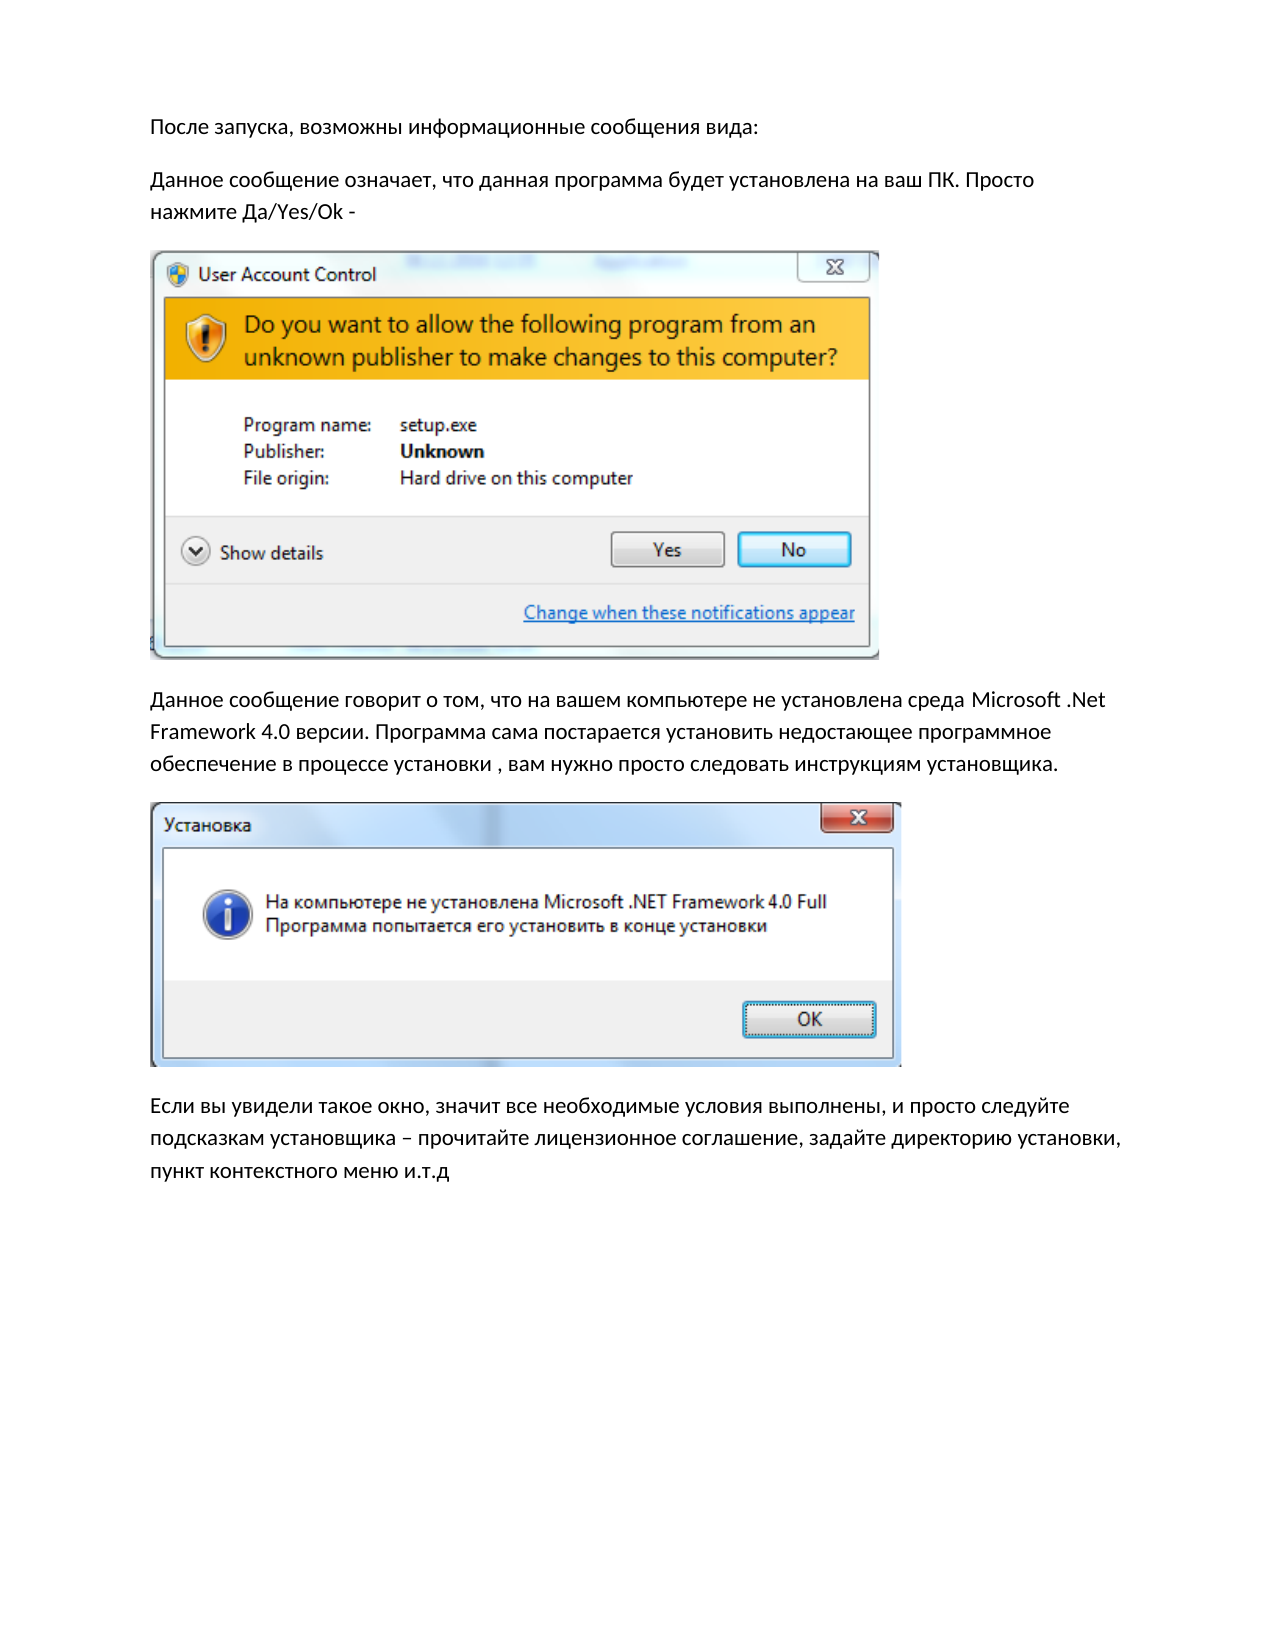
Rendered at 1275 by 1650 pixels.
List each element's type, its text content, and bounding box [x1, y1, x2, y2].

picture [150, 802, 902, 1067]
text Данное сообщение говорит о том, что на вашем компьютере не установлена среда Microsoft .Net Framework 4.0 версии. Программа сама постарается установить недостающее программное обеспечение в процессе установки , вам нужно просто следовать инструкциям установщика. [150, 685, 1125, 777]
text Данное сообщение означает, что данная программа будет установлена на ваш ПК. Просто нажмите Да/Yes/Ok - [150, 165, 1125, 225]
picture [150, 250, 880, 660]
text После запуска, возможны информационные сообщения вида: [150, 112, 1125, 140]
text Если вы увидели такое окно, значит все необходимые условия выполнены, и просто следуйте подсказкам установщика – прочитайте лицензионное соглашение, задайте директорию установки, пункт контекстного меню и.т.д [150, 1091, 1125, 1184]
